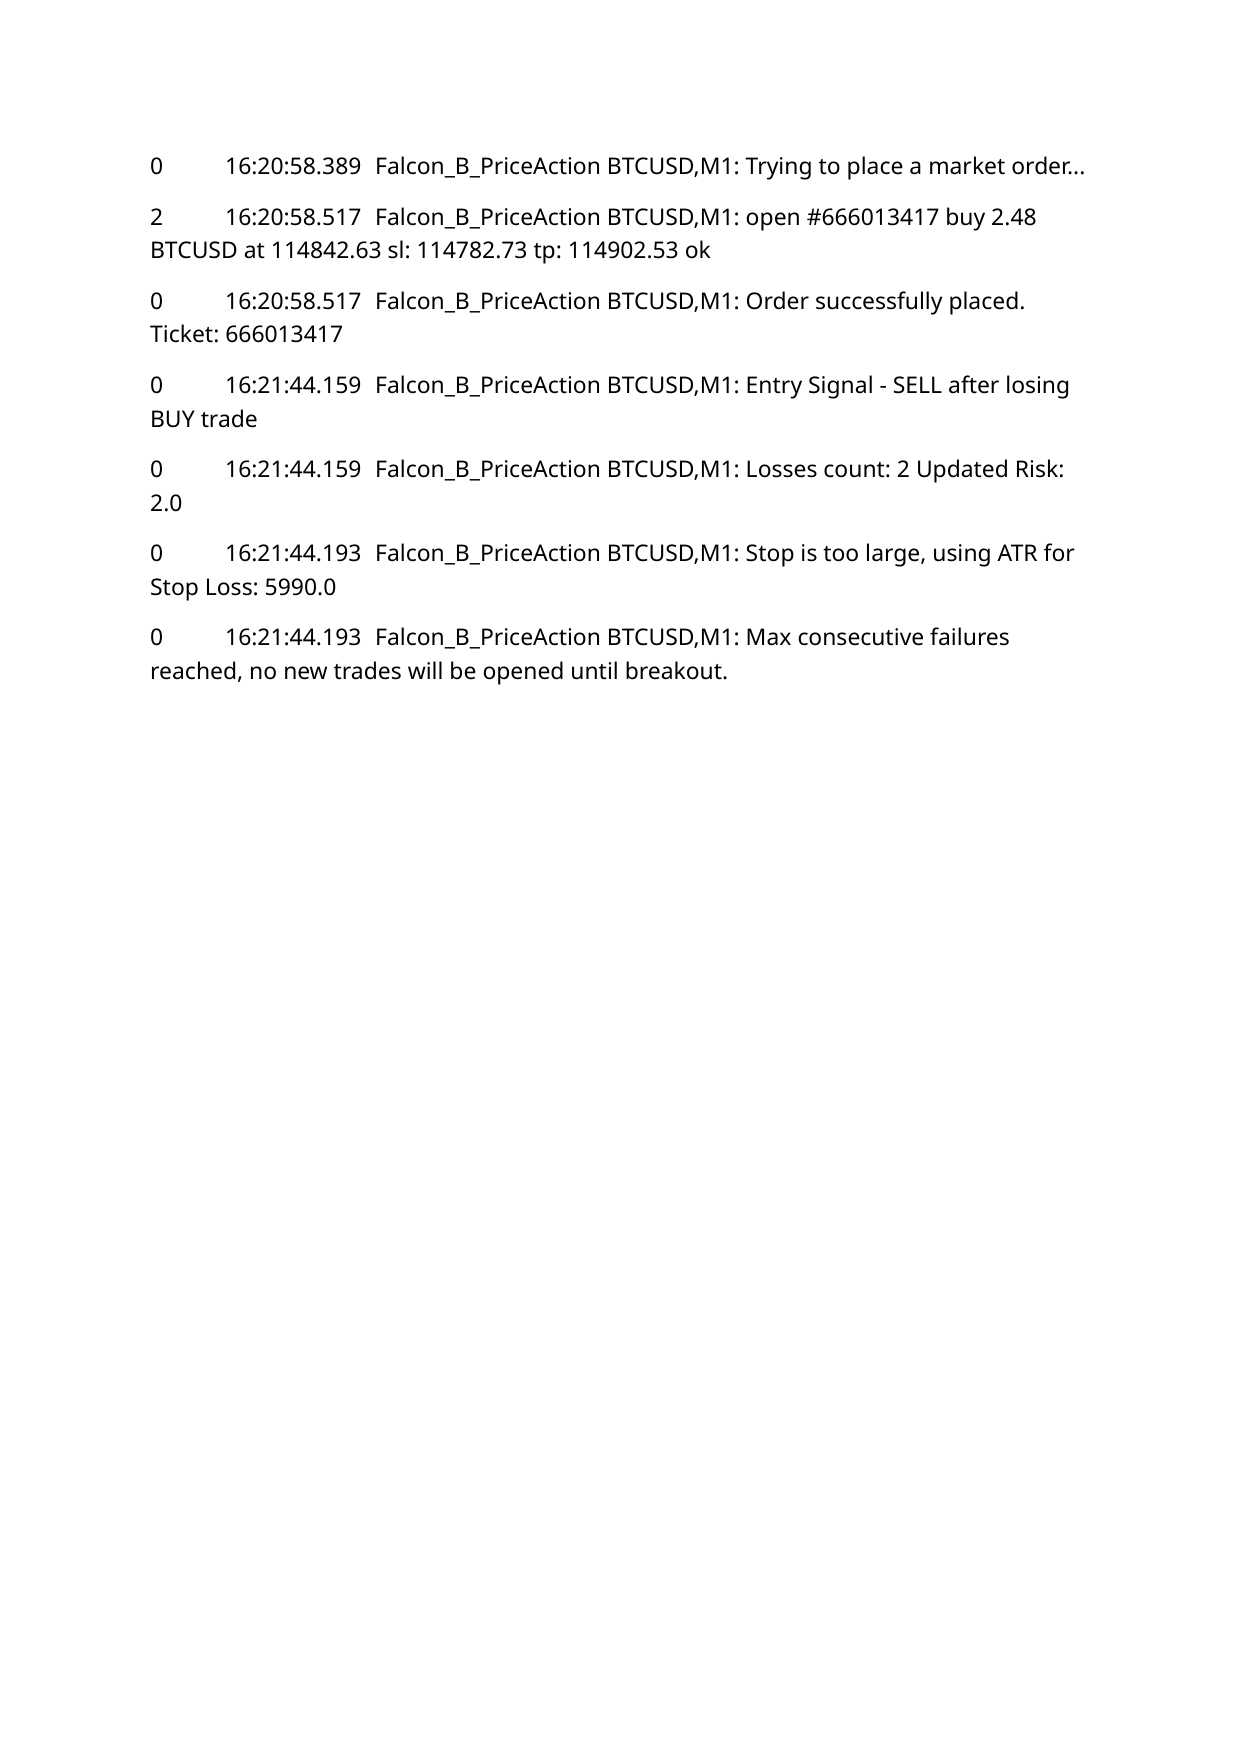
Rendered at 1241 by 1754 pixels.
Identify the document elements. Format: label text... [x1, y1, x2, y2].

text 0 16:20:58.517 Falcon_B_PriceAction BTCUSD,M1: Order successfully placed. Ticket: 666013417 [150, 284, 1090, 349]
text 0 16:21:44.159 Falcon_B_PriceAction BTCUSD,M1: Entry Signal - SELL after losing BUY trade [150, 369, 1090, 434]
text 2 16:20:58.517 Falcon_B_PriceAction BTCUSD,M1: open #666013417 buy 2.48 BTCUSD at 114842.63 sl: 114782.73 tp: 114902.53 ok [150, 200, 1090, 265]
text 0 16:20:58.389 Falcon_B_PriceAction BTCUSD,M1: Trying to place a market order... [150, 150, 1090, 181]
text 0 16:21:44.193 Falcon_B_PriceAction BTCUSD,M1: Stop is too large, using ATR for Stop Loss: 5990.0 [150, 537, 1090, 602]
text 0 16:21:44.193 Falcon_B_PriceAction BTCUSD,M1: Max consecutive failures reached, no new trades will be opened until breakout. [150, 621, 1090, 686]
text 0 16:21:44.159 Falcon_B_PriceAction BTCUSD,M1: Losses count: 2 Updated Risk: 2.0 [150, 453, 1090, 518]
